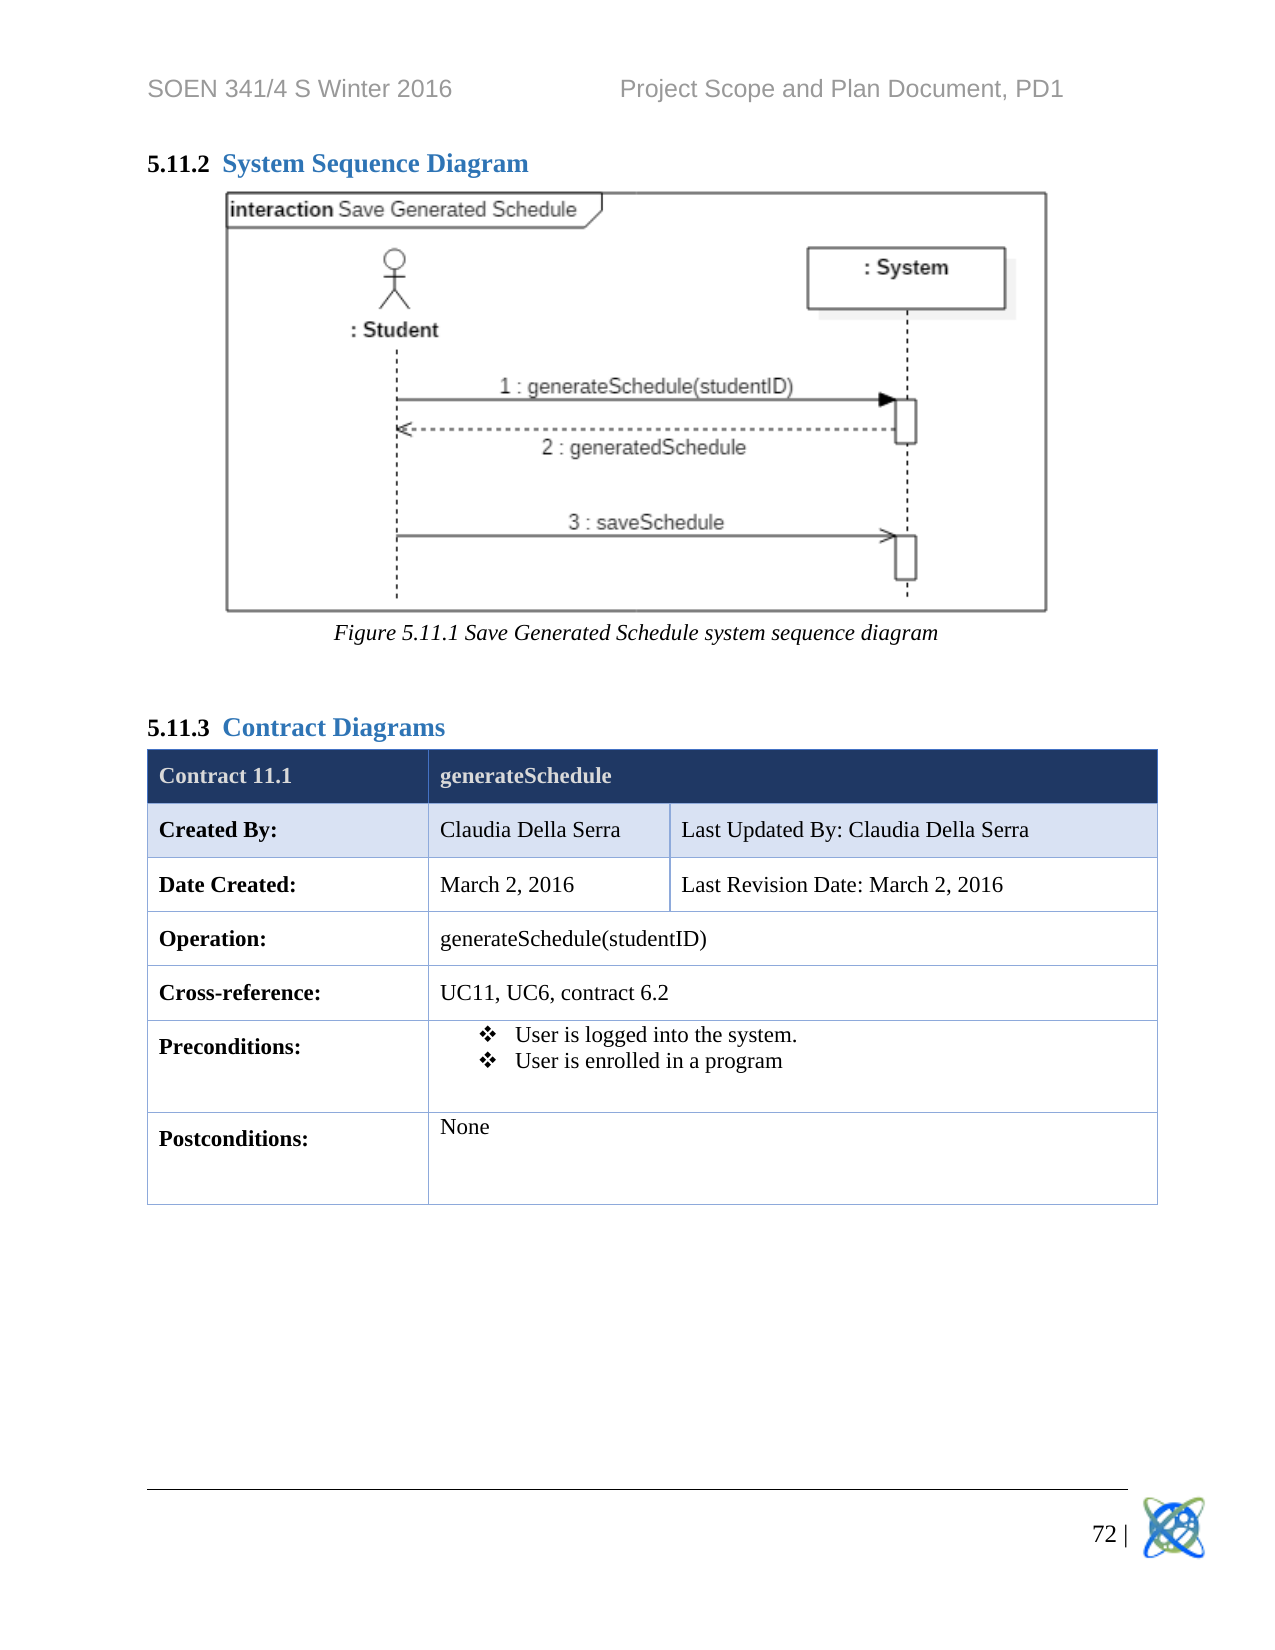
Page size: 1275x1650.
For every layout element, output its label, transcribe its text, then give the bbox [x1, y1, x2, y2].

table_cell None [429, 1113, 1157, 1204]
table_cell Date Created: [148, 858, 428, 911]
table_cell User is logged into the system. User is enrolled in a program [429, 1021, 1157, 1112]
table_cell Claudia Della Serra [429, 804, 669, 857]
picture [221, 184, 1054, 619]
table_cell Created By: [148, 804, 428, 857]
table_header Contract 11.1 [148, 750, 428, 803]
table_cell Last Updated By: Claudia Della Serra [671, 804, 1157, 857]
table_cell generateSchedule(studentID) [429, 912, 1157, 965]
table_cell Preconditions: [148, 1021, 428, 1112]
text Contract Diagrams [147, 711, 1128, 742]
table_cell Last Revision Date: March 2, 2016 [671, 858, 1157, 911]
text Figure 5.11.1 Save Generated Schedule system sequence diagram [147, 619, 1128, 645]
table_header generateSchedule [429, 750, 1157, 803]
text System Sequence Diagram [147, 147, 1128, 178]
picture [1123, 1490, 1224, 1566]
table_cell March 2, 2016 [429, 858, 669, 911]
table_cell Postconditions: [148, 1113, 428, 1204]
table_cell Cross-reference: [148, 966, 428, 1019]
table_cell UC11, UC6, contract 6.2 [429, 966, 1157, 1019]
table_cell Operation: [148, 912, 428, 965]
